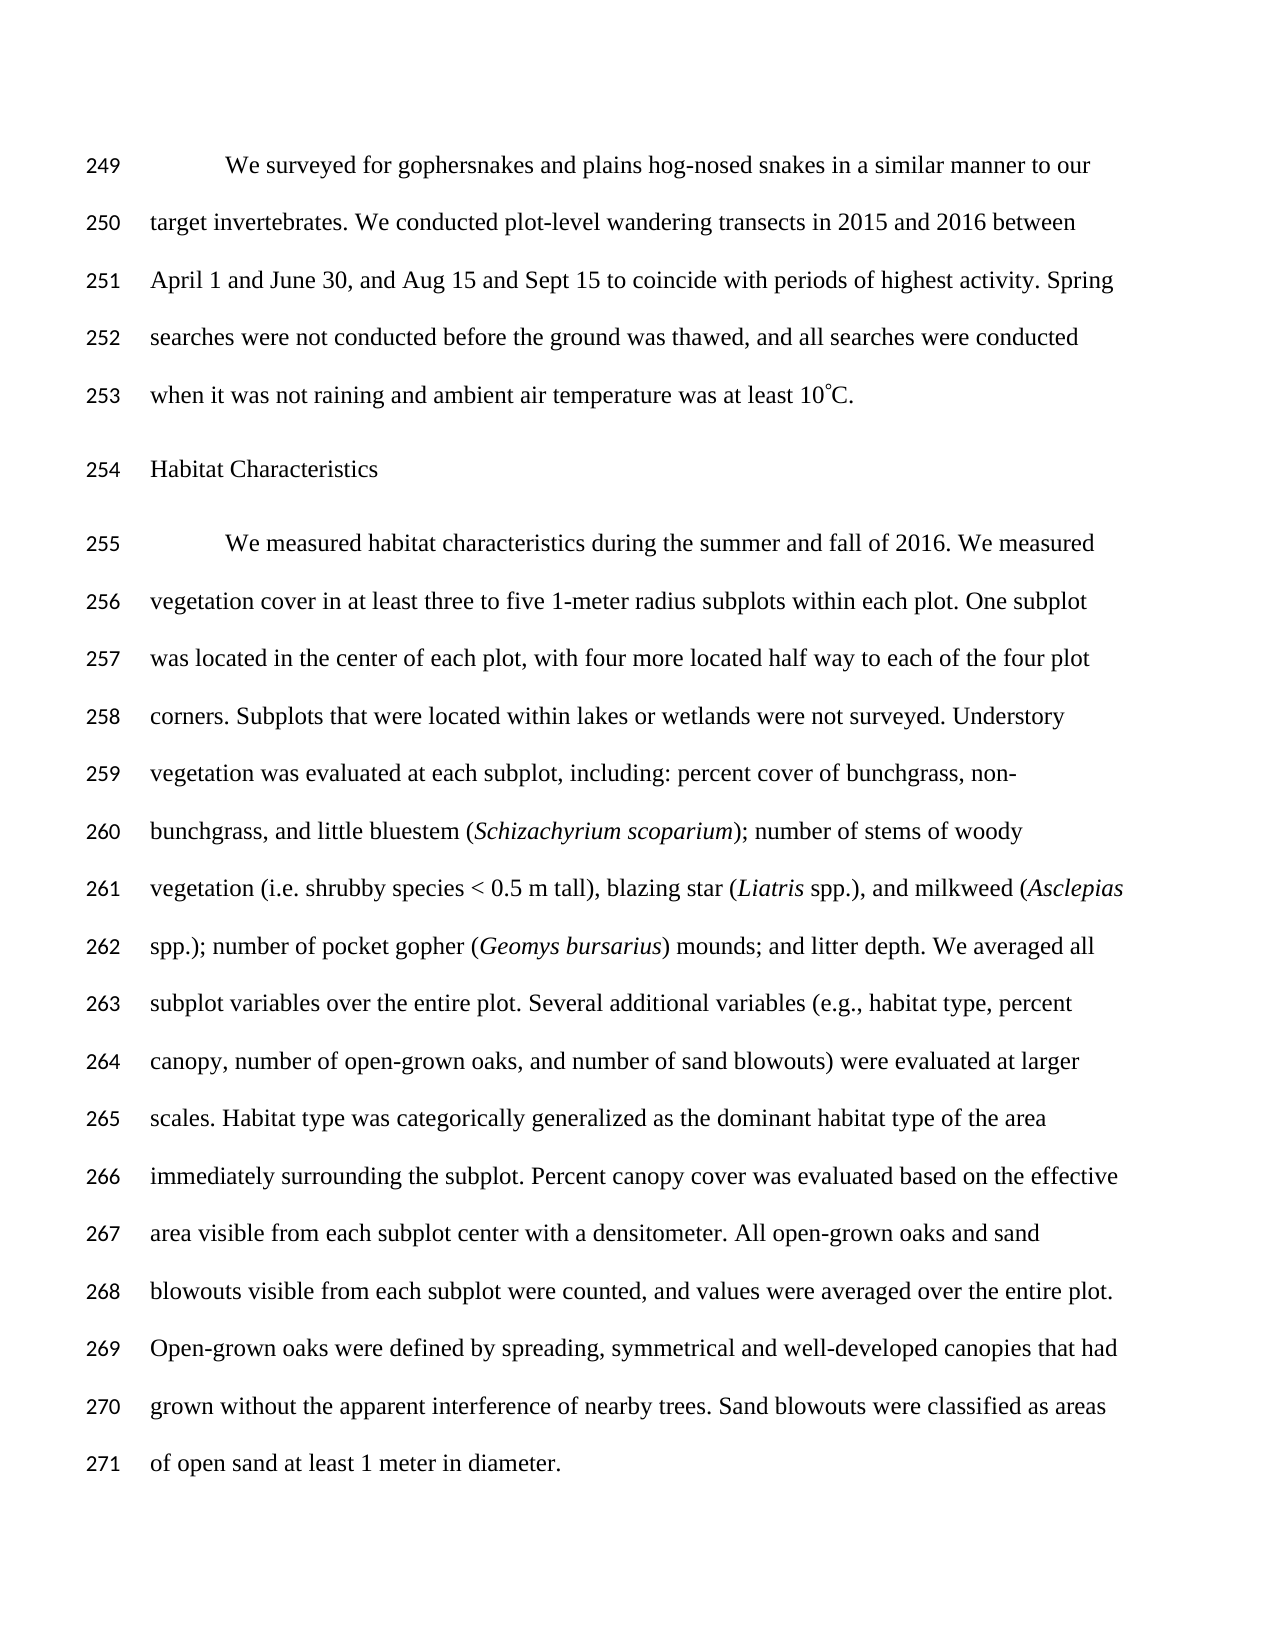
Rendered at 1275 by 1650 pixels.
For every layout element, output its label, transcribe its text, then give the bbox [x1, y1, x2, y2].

text We measured habitat characteristics during the summer and fall of 2016. We measured vegetation cover in at least three to five 1-meter radius subplots within each plot. One subplot was located in the center of each plot, with four more located half way to each of the four plot corners. Subplots that were located within lakes or wetlands were not surveyed. Understory vegetation was evaluated at each subplot, including: percent cover of bunchgrass, non-bunchgrass, and little bluestem (Schizachyrium scoparium); number of stems of woody vegetation (i.e. shrubby species < 0.5 m tall), blazing star (Liatris spp.), and milkweed (Asclepias spp.); number of pocket gopher (Geomys bursarius) mounds; and litter depth. We averaged all subplot variables over the entire plot. Several additional variables (e.g., habitat type, percent canopy, number of open-grown oaks, and number of sand blowouts) were evaluated at larger scales. Habitat type was categorically generalized as the dominant habitat type of the area immediately surrounding the subplot. Percent canopy cover was evaluated based on the effective area visible from each subplot center with a densitometer. All open-grown oaks and sand blowouts visible from each subplot were counted, and values were averaged over the entire plot. Open-grown oaks were defined by spreading, symmetrical and well-developed canopies that had grown without the apparent interference of nearby trees. Sand blowouts were classified as areas of open sand at least 1 meter in diameter. [150, 528, 1125, 1477]
text Habitat Characteristics [150, 454, 1125, 483]
text We surveyed for gophersnakes and plains hog-nosed snakes in a similar manner to our target invertebrates. We conducted plot-level wandering transects in 2015 and 2016 between April 1 and June 30, and Aug 15 and Sept 15 to coincide with periods of highest activity. Spring searches were not conducted before the ground was thawed, and all searches were conducted when it was not raining and ambient air temperature was at least 10C. [150, 150, 1125, 409]
